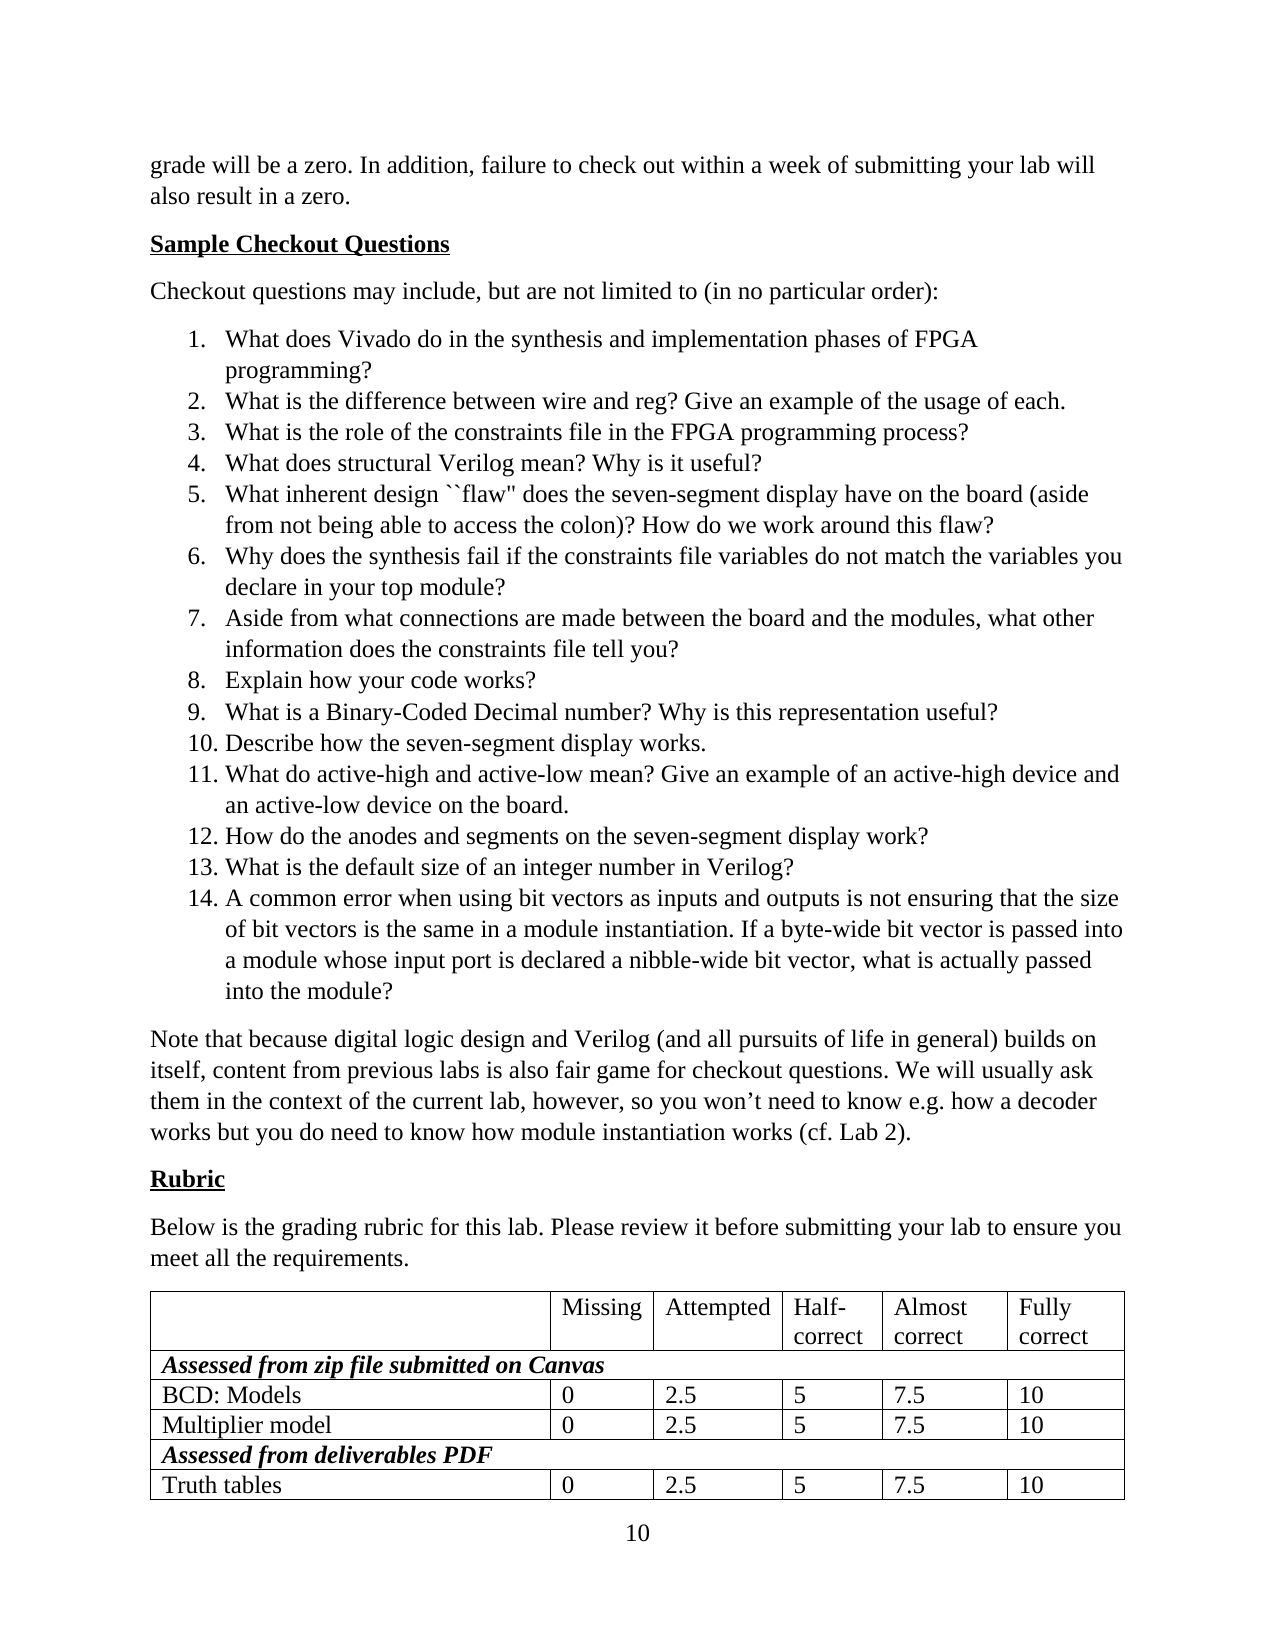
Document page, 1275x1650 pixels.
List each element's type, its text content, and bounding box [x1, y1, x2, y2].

text Below is the grading rubric for this lab. Please review it before submitting your lab to ensure you meet all the requirements. [150, 1212, 1125, 1272]
table_cell 5 [783, 1380, 882, 1409]
table_cell Truth tables [151, 1470, 550, 1498]
table_header Missing [551, 1292, 653, 1349]
text Sample Checkout Questions [150, 229, 1125, 257]
table_cell 2.5 [654, 1380, 782, 1409]
list How do the anodes and segments on the seven-segment display work? [187, 821, 1125, 849]
list What is the role of the constraints file in the FPGA programming process? [187, 417, 1125, 446]
table_cell 10 [1008, 1470, 1124, 1498]
list What is the difference between wire and reg? Give an example of the usage of each. [187, 386, 1125, 415]
text Rubric [150, 1164, 1125, 1193]
list What does structural Verilog mean? Why is it useful? [187, 448, 1125, 477]
list A common error when using bit vectors as inputs and outputs is not ensuring that the size of bit vectors is the same in a module instantiation. If a byte-wide bit vector is passed into a module whose input port is declared a nibble-wide bit vector, what is actually passed into the module? [187, 883, 1125, 1005]
text Checkout questions may include, but are not limited to (in no particular order): [150, 276, 1125, 305]
table_cell BCD: Models [151, 1380, 550, 1409]
table_header Almost correct [883, 1292, 1007, 1349]
table_cell 2.5 [654, 1410, 782, 1439]
table_cell 0 [551, 1470, 653, 1498]
list Explain how your code works? [187, 666, 1125, 694]
table_cell Multiplier model [151, 1410, 550, 1439]
table_cell 5 [783, 1470, 882, 1498]
table_cell 7.5 [883, 1410, 1007, 1439]
table_header Attempted [654, 1292, 782, 1349]
list Aside from what connections are made between the board and the modules, what other information does the constraints file tell you? [187, 603, 1125, 663]
table_cell 5 [783, 1410, 882, 1439]
table_cell 0 [551, 1410, 653, 1439]
table_cell Assessed from deliverables PDF [151, 1440, 1124, 1469]
list What is the default size of an integer number in Verilog? [187, 852, 1125, 881]
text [150, 150, 1125, 210]
table_header [151, 1292, 550, 1349]
table_cell 2.5 [654, 1470, 782, 1498]
table_cell 0 [551, 1380, 653, 1409]
table_header Half-correct [783, 1292, 882, 1349]
table_cell 7.5 [883, 1470, 1007, 1498]
list What does Vivado do in the synthesis and implementation phases of FPGA programming? [187, 324, 1125, 384]
list What is a Binary-Coded Decimal number? Why is this representation useful? [187, 697, 1125, 725]
list What do active-high and active-low mean? Give an example of an active-high device and an active-low device on the board. [187, 759, 1125, 818]
list What inherent design ``flaw" does the seven-segment display have on the board (aside from not being able to access the colon)? How do we work around this flaw? [187, 479, 1125, 539]
table_cell 10 [1008, 1410, 1124, 1439]
list Describe how the seven-segment display works. [187, 728, 1125, 756]
text Note that because digital logic design and Verilog (and all pursuits of life in general) builds on itself, content from previous labs is also fair game for checkout questions. We will usually ask them in the context of the current lab, however, so you won’t need to know e.g. how a decoder works but you do need to know how module instantiation works (cf. Lab 2). [150, 1024, 1125, 1146]
table_cell 7.5 [883, 1380, 1007, 1409]
table_cell Assessed from zip file submitted on Canvas [151, 1351, 1124, 1379]
table_header Fully correct [1008, 1292, 1124, 1349]
table_cell 10 [1008, 1380, 1124, 1409]
list Why does the synthesis fail if the constraints file variables do not match the variables you declare in your top module? [187, 541, 1125, 601]
